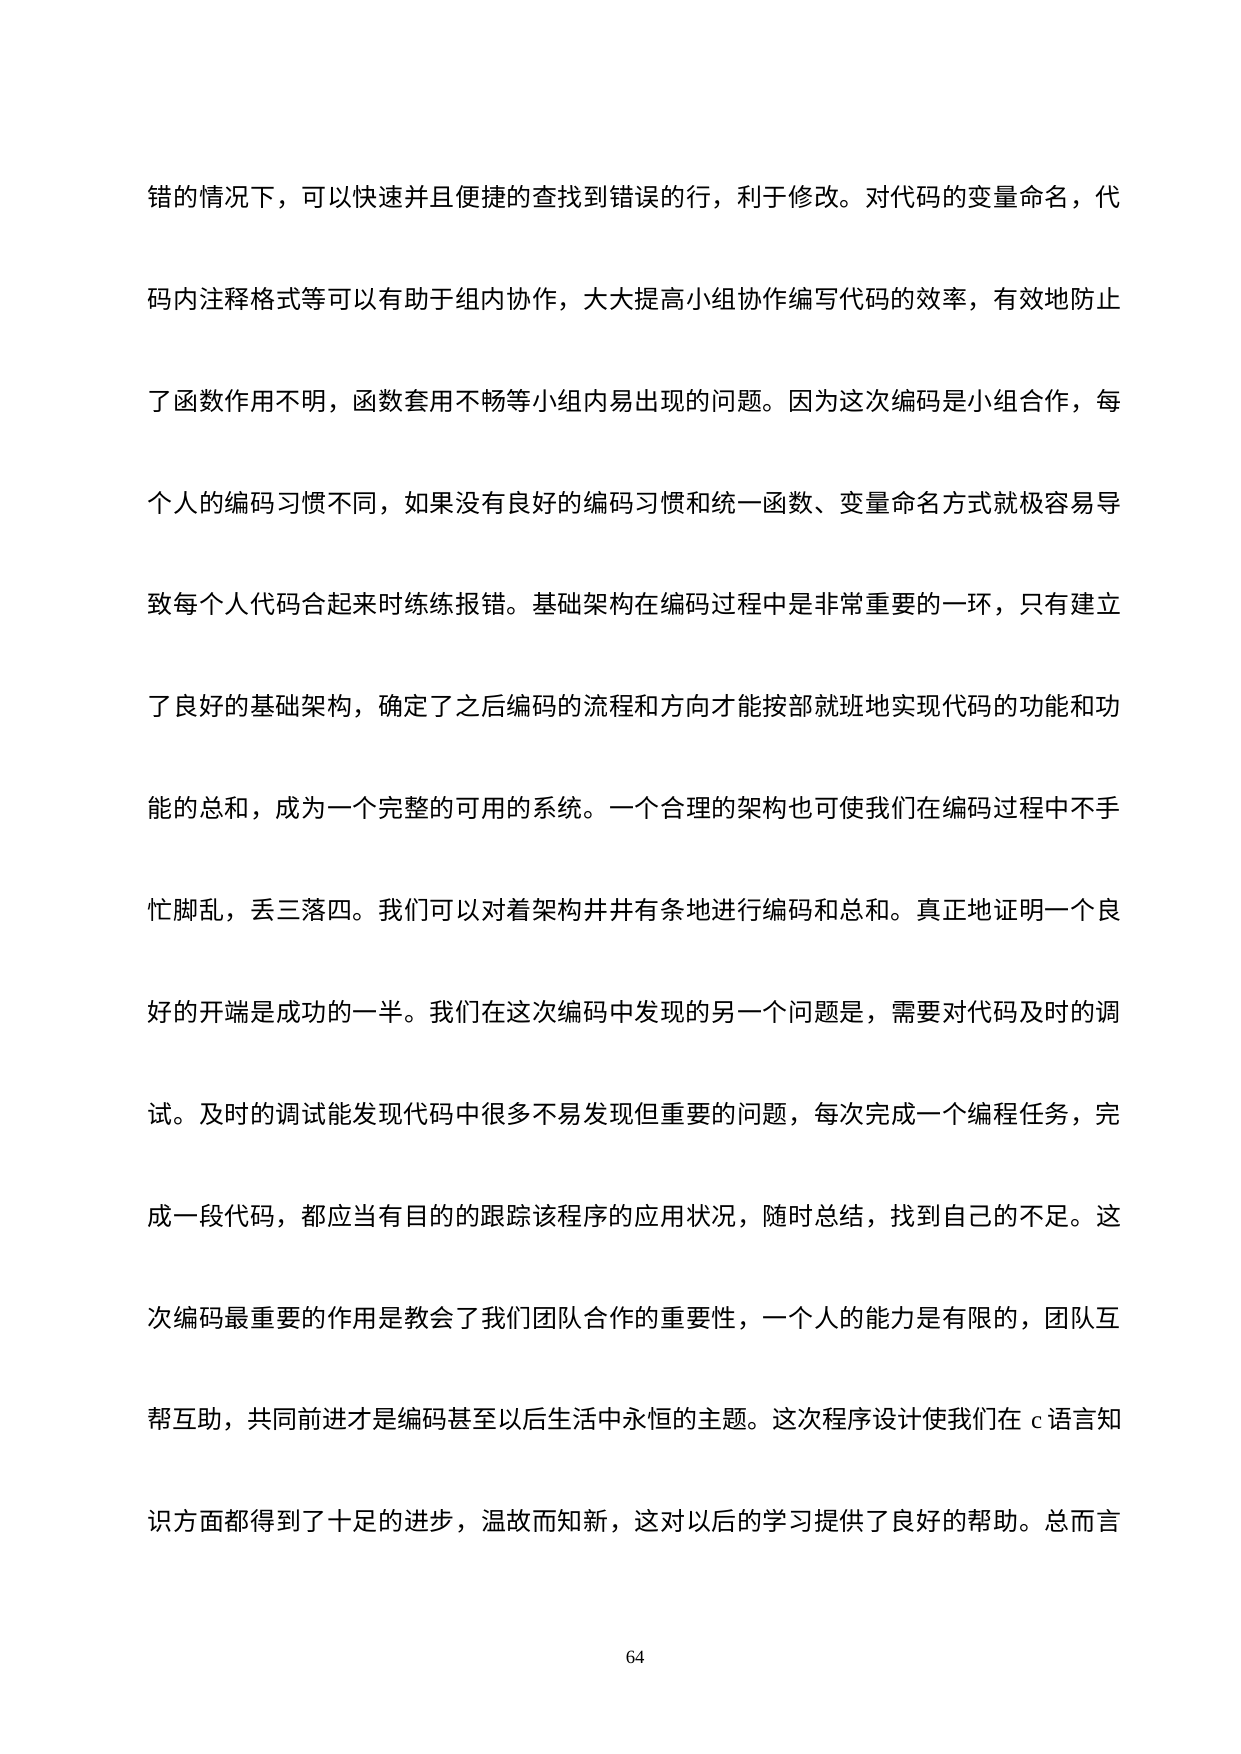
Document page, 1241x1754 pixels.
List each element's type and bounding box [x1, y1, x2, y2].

text [148, 162, 1122, 1554]
